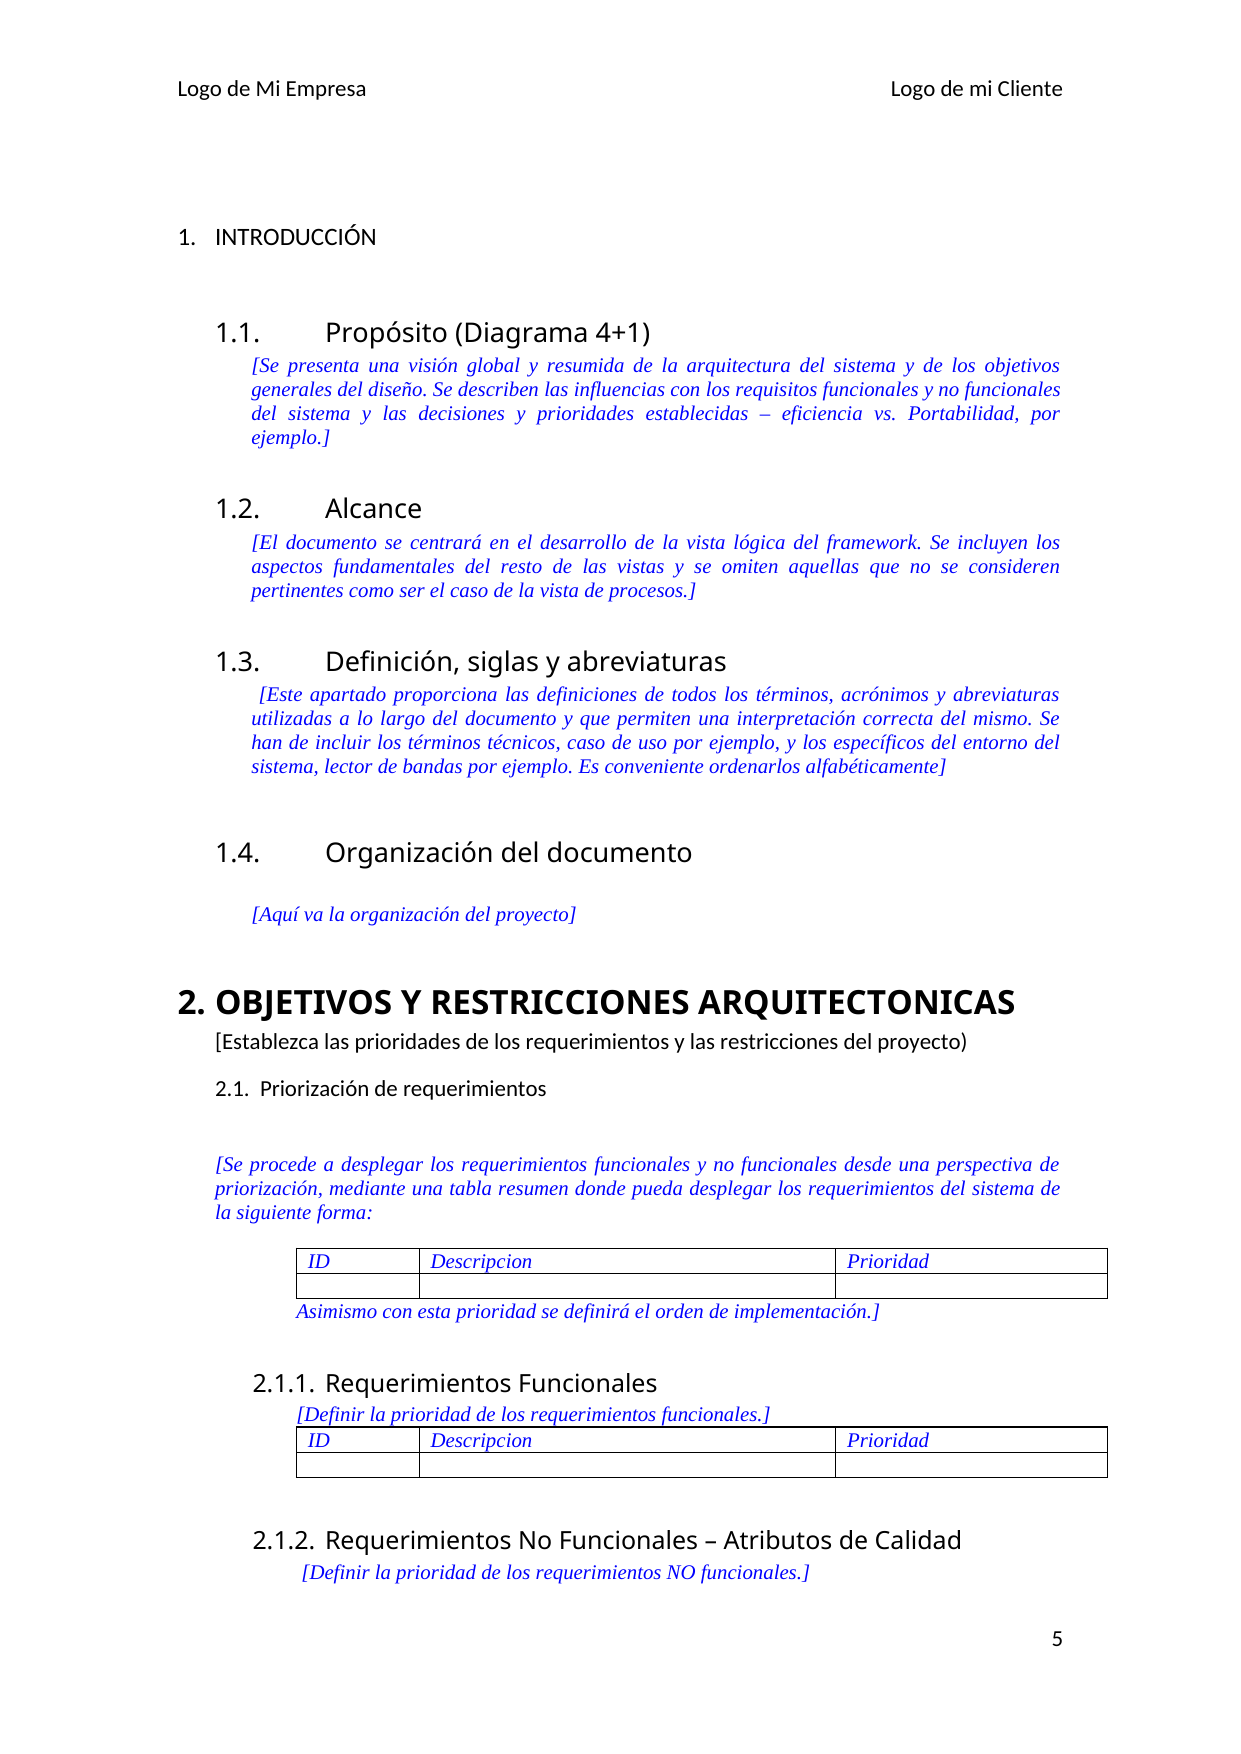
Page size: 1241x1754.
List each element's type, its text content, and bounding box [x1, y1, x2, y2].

table_cell [836, 1453, 1107, 1477]
table_header Prioridad [836, 1428, 1107, 1452]
text [El documento se centrará en el desarrollo de la vista lógica del framework. Se incluyen los aspectos fundamentales del resto de las vistas y se omiten aquellas que no se consideren pertinentes como ser el caso de la vista de procesos.] [251, 530, 1063, 602]
list Alcance [215, 490, 1063, 527]
list Organización del documento [215, 834, 1063, 871]
text [Aquí va la organización del proyecto] [215, 901, 1063, 926]
table_header Descripcion [420, 1249, 835, 1273]
table_cell [297, 1274, 419, 1298]
table_header Descripcion [420, 1428, 835, 1452]
text [Este apartado proporciona las definiciones de todos los términos, acrónimos y abreviaturas utilizadas a lo largo del documento y que permiten una interpretación correcta del mismo. Se han de incluir los términos técnicos, caso de uso por ejemplo, y los específicos del entorno del sistema, lector de bandas por ejemplo. Es conveniente ordenarlos alfabéticamente] [251, 682, 1063, 778]
table_header ID [297, 1428, 419, 1452]
text [Establezca las prioridades de los requerimientos y las restricciones del proyecto) [215, 1027, 1063, 1056]
table_cell [297, 1453, 419, 1477]
subtitle Requerimientos No Funcionales – Atributos de Calidad [252, 1523, 1063, 1557]
table_cell [420, 1274, 835, 1298]
subtitle OBJETIVOS Y RESTRICCIONES ARQUITECTONICAS [177, 978, 1063, 1024]
text [Definir la prioridad de los requerimientos funcionales.] [296, 1402, 1063, 1426]
table_header ID [297, 1249, 419, 1273]
text [Se procede a desplegar los requerimientos funcionales y no funcionales desde una perspectiva de priorización, mediante una tabla resumen donde pueda desplegar los requerimientos del sistema de la siguiente forma: [215, 1151, 1063, 1224]
table_header Prioridad [836, 1249, 1107, 1273]
text [Se presenta una visión global y resumida de la arquitectura del sistema y de los objetivos generales del diseño. Se describen las influencias con los requisitos funcionales y no funcionales del sistema y las decisiones y prioridades establecidas – eficiencia vs. Portabilidad, por ejemplo.] [251, 353, 1063, 449]
text Asimismo con esta prioridad se definirá el orden de implementación.] [296, 1299, 1063, 1323]
list Propósito (Diagrama 4+1) [215, 313, 1063, 350]
table_cell [420, 1453, 835, 1477]
subtitle Requerimientos Funcionales [252, 1366, 1063, 1400]
list Definición, siglas y abreviaturas [215, 642, 1063, 679]
list INTRODUCCIÓN [177, 221, 1063, 251]
table_cell [836, 1274, 1107, 1298]
text [Definir la prioridad de los requerimientos NO funcionales.] [296, 1559, 1063, 1584]
list Priorización de requerimientos [215, 1074, 1063, 1102]
